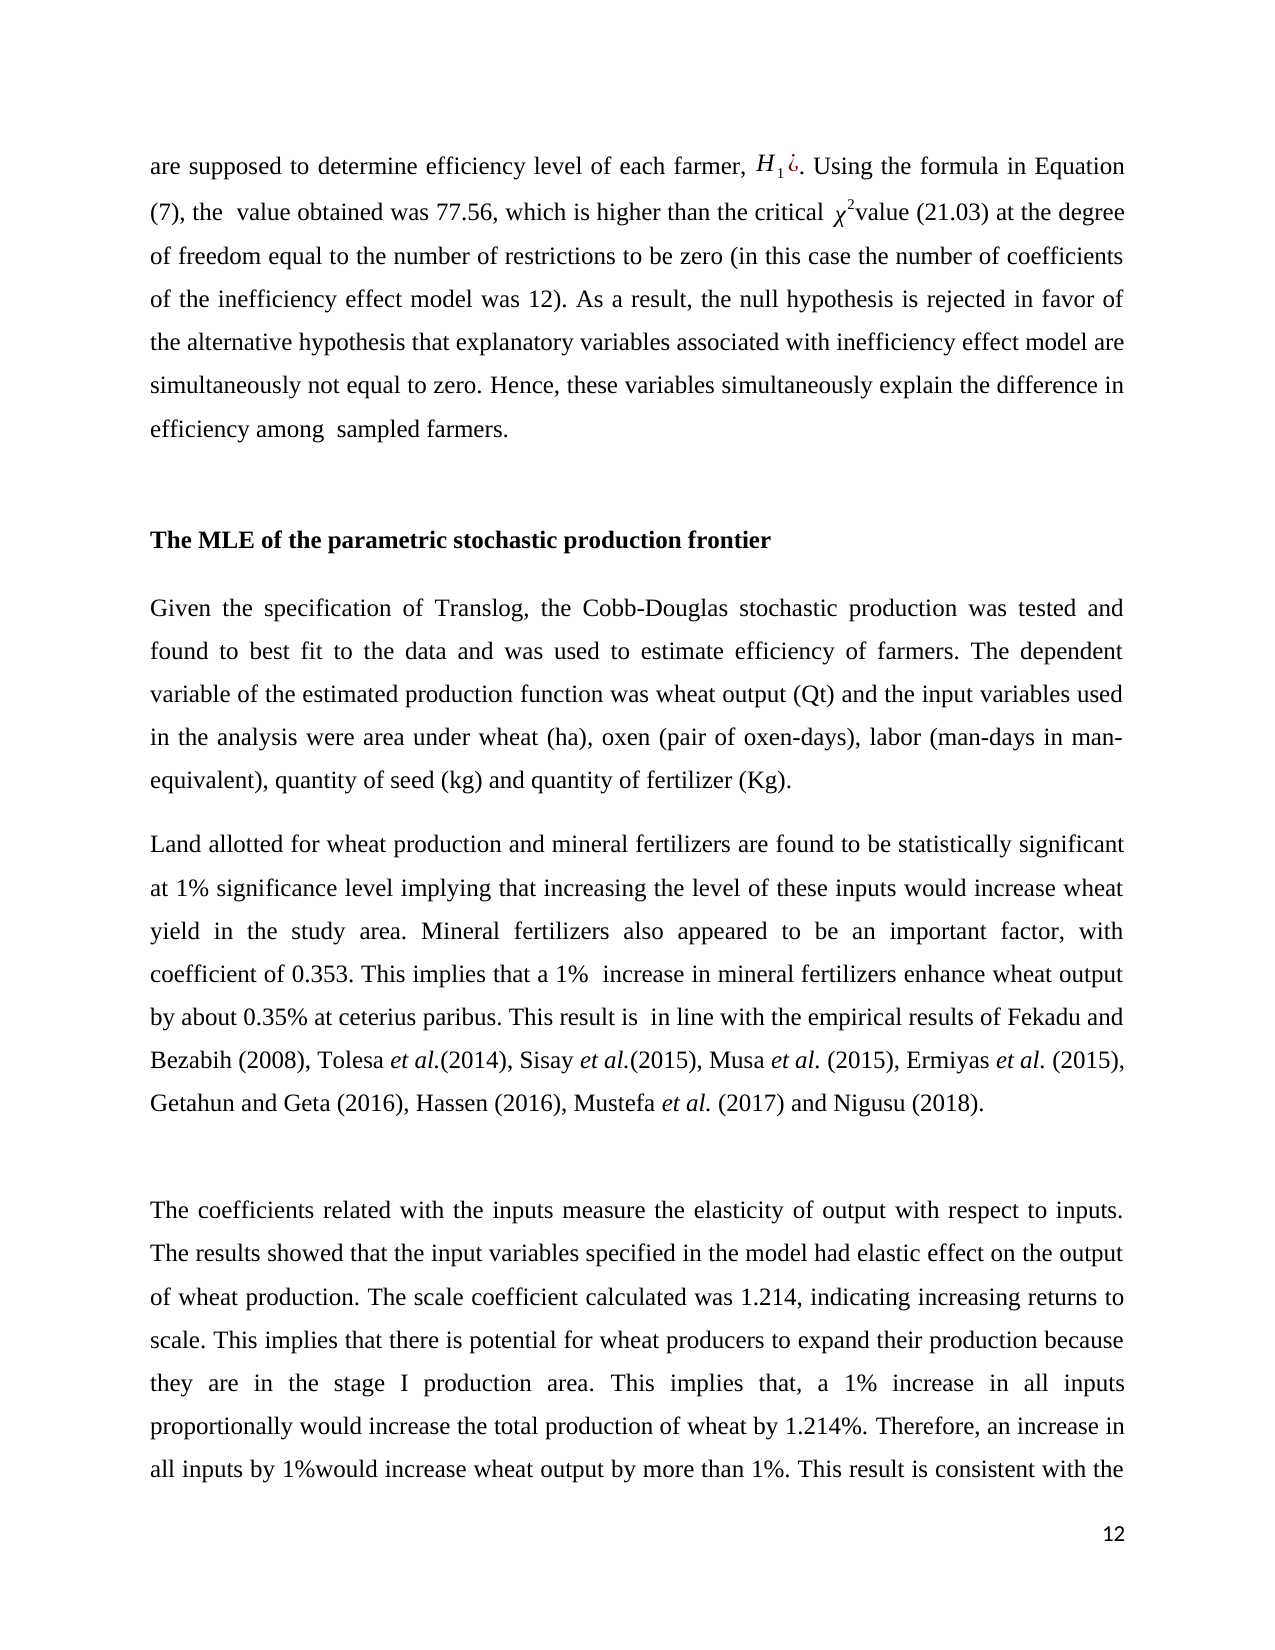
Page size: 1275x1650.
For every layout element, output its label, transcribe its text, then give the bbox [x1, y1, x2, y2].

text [150, 1195, 1125, 1483]
text Given the specification of Translog, the Cobb-Douglas stochastic production was tested and found to best fit to the data and was used to estimate efficiency of farmers. The dependent variable of the estimated production function was wheat output (Qt) and the input variables used in the analysis were area under wheat (ha), oxen (pair of oxen-days), labor (man-days in man-equivalent), quantity of seed (kg) and quantity of fertilizer (Kg). [150, 593, 1125, 794]
text Land allotted for wheat production and mineral fertilizers are found to be statistically significant at 1% significance level implying that increasing the level of these inputs would increase wheat yield in the study area. Mineral fertilizers also appeared to be an important factor, with coefficient of 0.353. This implies that a 1% increase in mineral fertilizers enhance wheat output by about 0.35% at ceterius paribus. This result is in line with the empirical results of Fekadu and Bezabih (2008), Tolesa et al.(2014), Sisay et al.(2015), Musa et al. (2015), Ermiyas et al. (2015), Getahun and Geta (2016), Hassen (2016), Mustefa et al. (2017) and Nigusu (2018). [150, 829, 1125, 1117]
subtitle The MLE of the parametric stochastic production frontier [150, 525, 1125, 554]
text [150, 150, 1125, 442]
